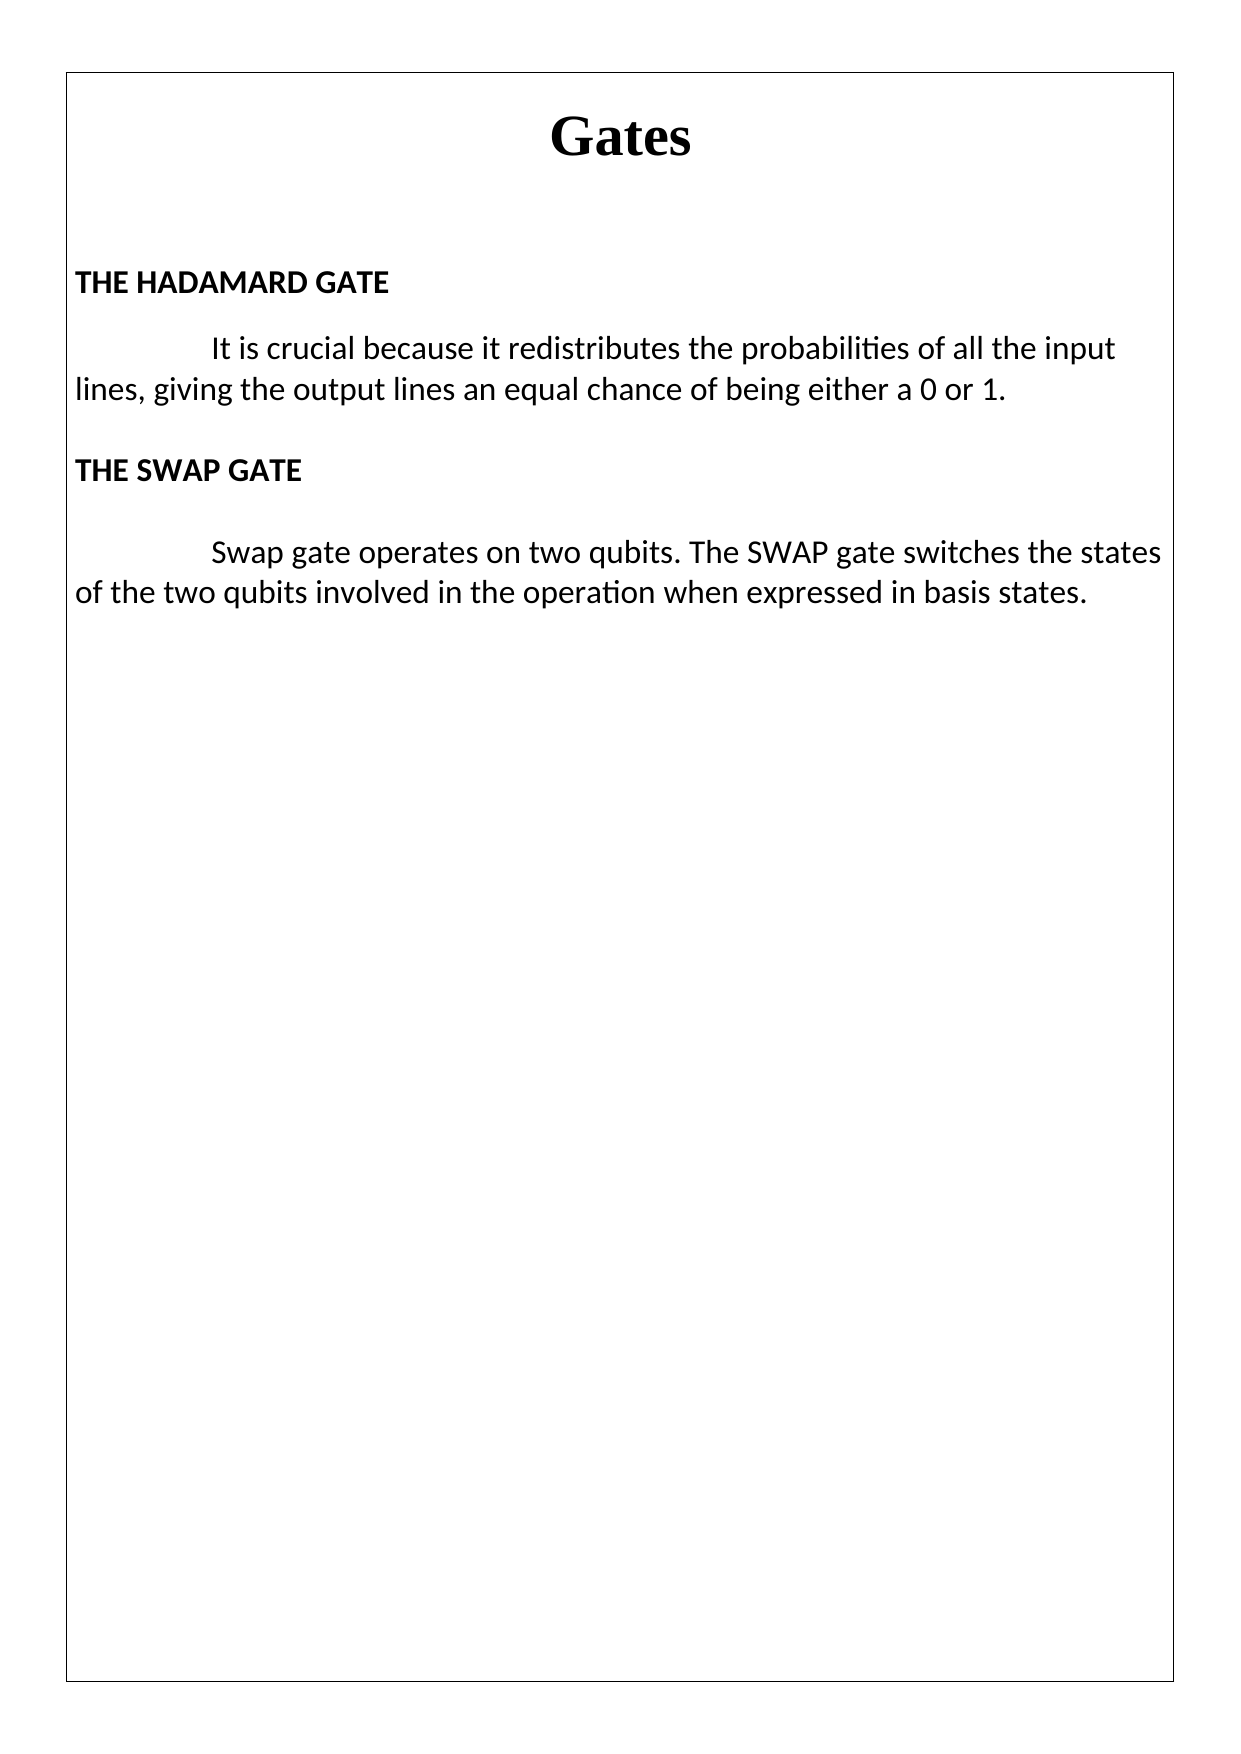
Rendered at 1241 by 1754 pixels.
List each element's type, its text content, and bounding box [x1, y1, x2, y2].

text Swap gate operates on two qubits. The SWAP gate switches the states of the two qubits involved in the operation when expressed in basis states. [75, 531, 1165, 612]
text Gates [75, 101, 1165, 168]
text THE SWAP GATE [75, 449, 1165, 490]
text It is crucial because it redistributes the probabilities of all the input lines, giving the output lines an equal chance of being either a 0 or 1. [75, 327, 1165, 408]
text THE HADAMARD GATE [75, 261, 1165, 302]
